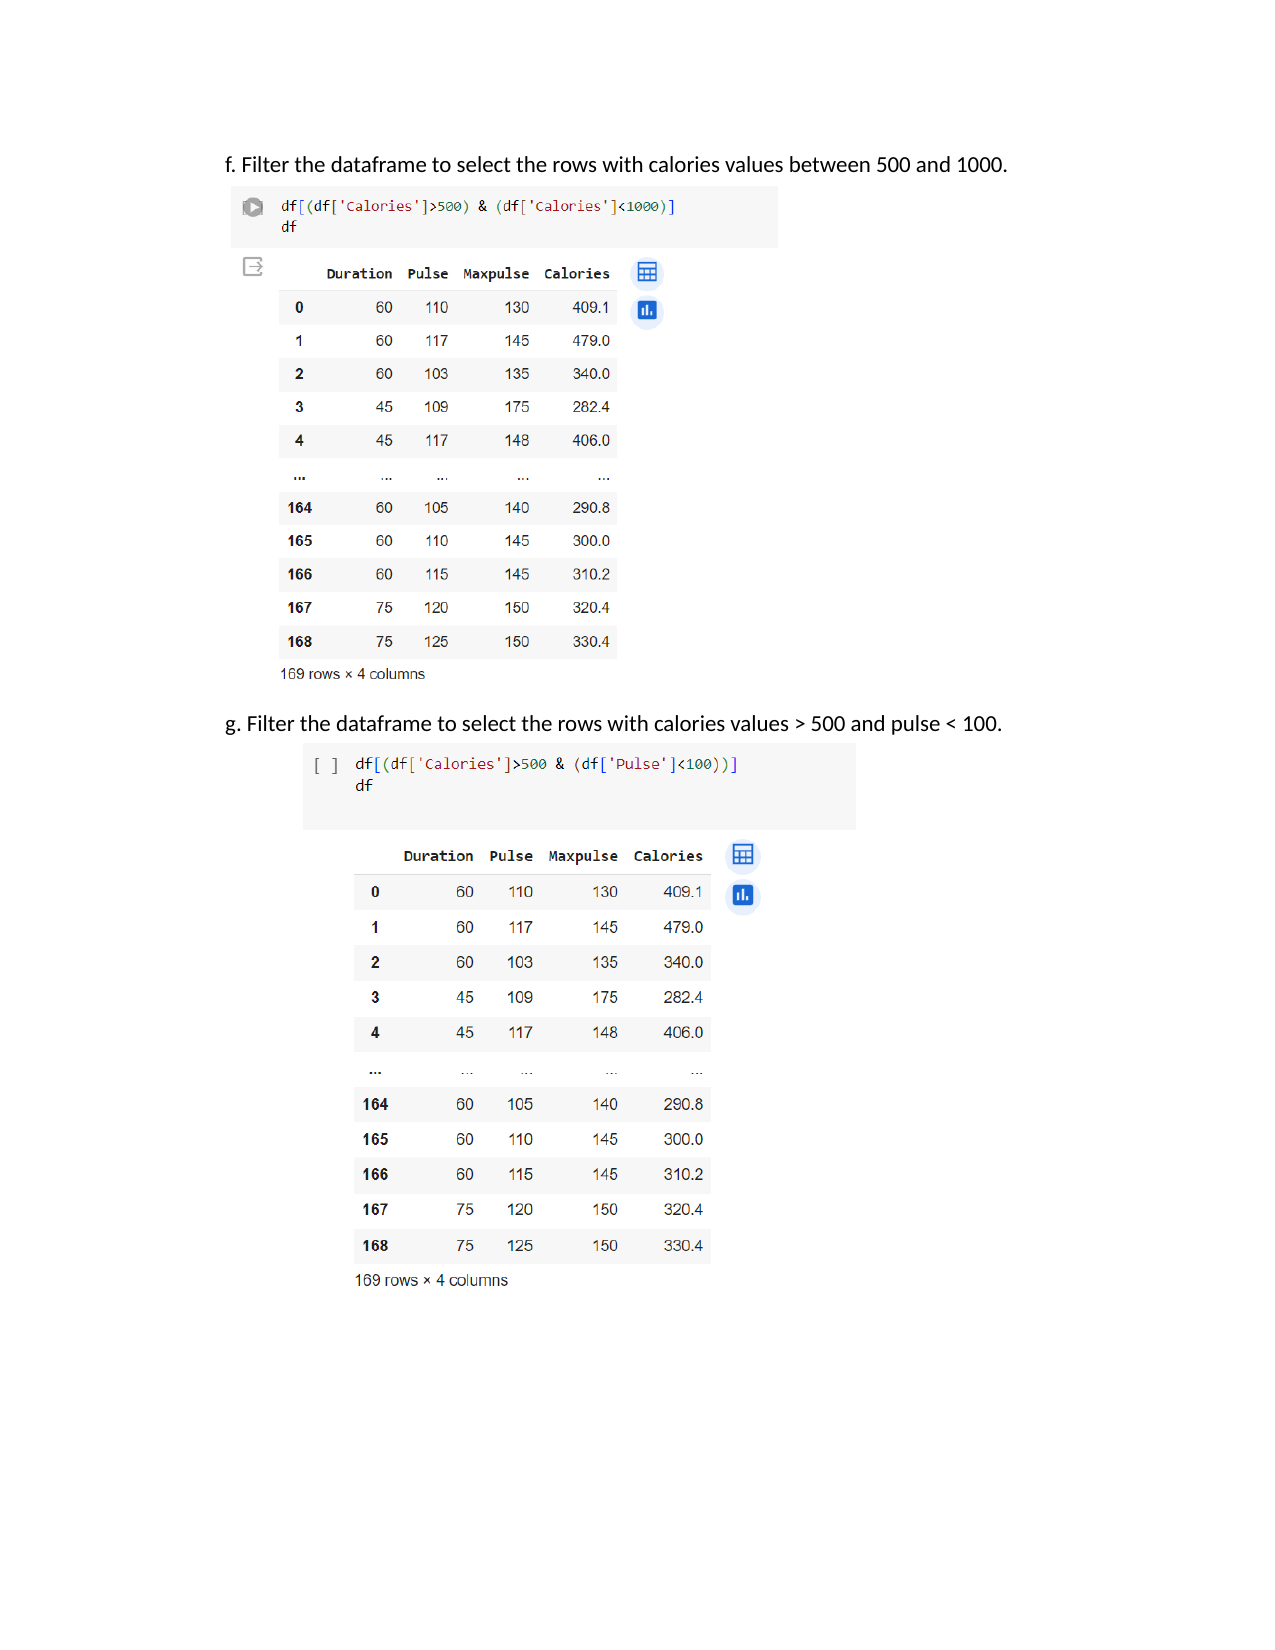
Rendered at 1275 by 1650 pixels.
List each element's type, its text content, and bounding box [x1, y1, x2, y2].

picture [300, 739, 857, 1315]
list g. Filter the dataframe to select the rows with calories values > 500 and pulse < 100. [225, 709, 1125, 737]
picture [225, 180, 778, 707]
